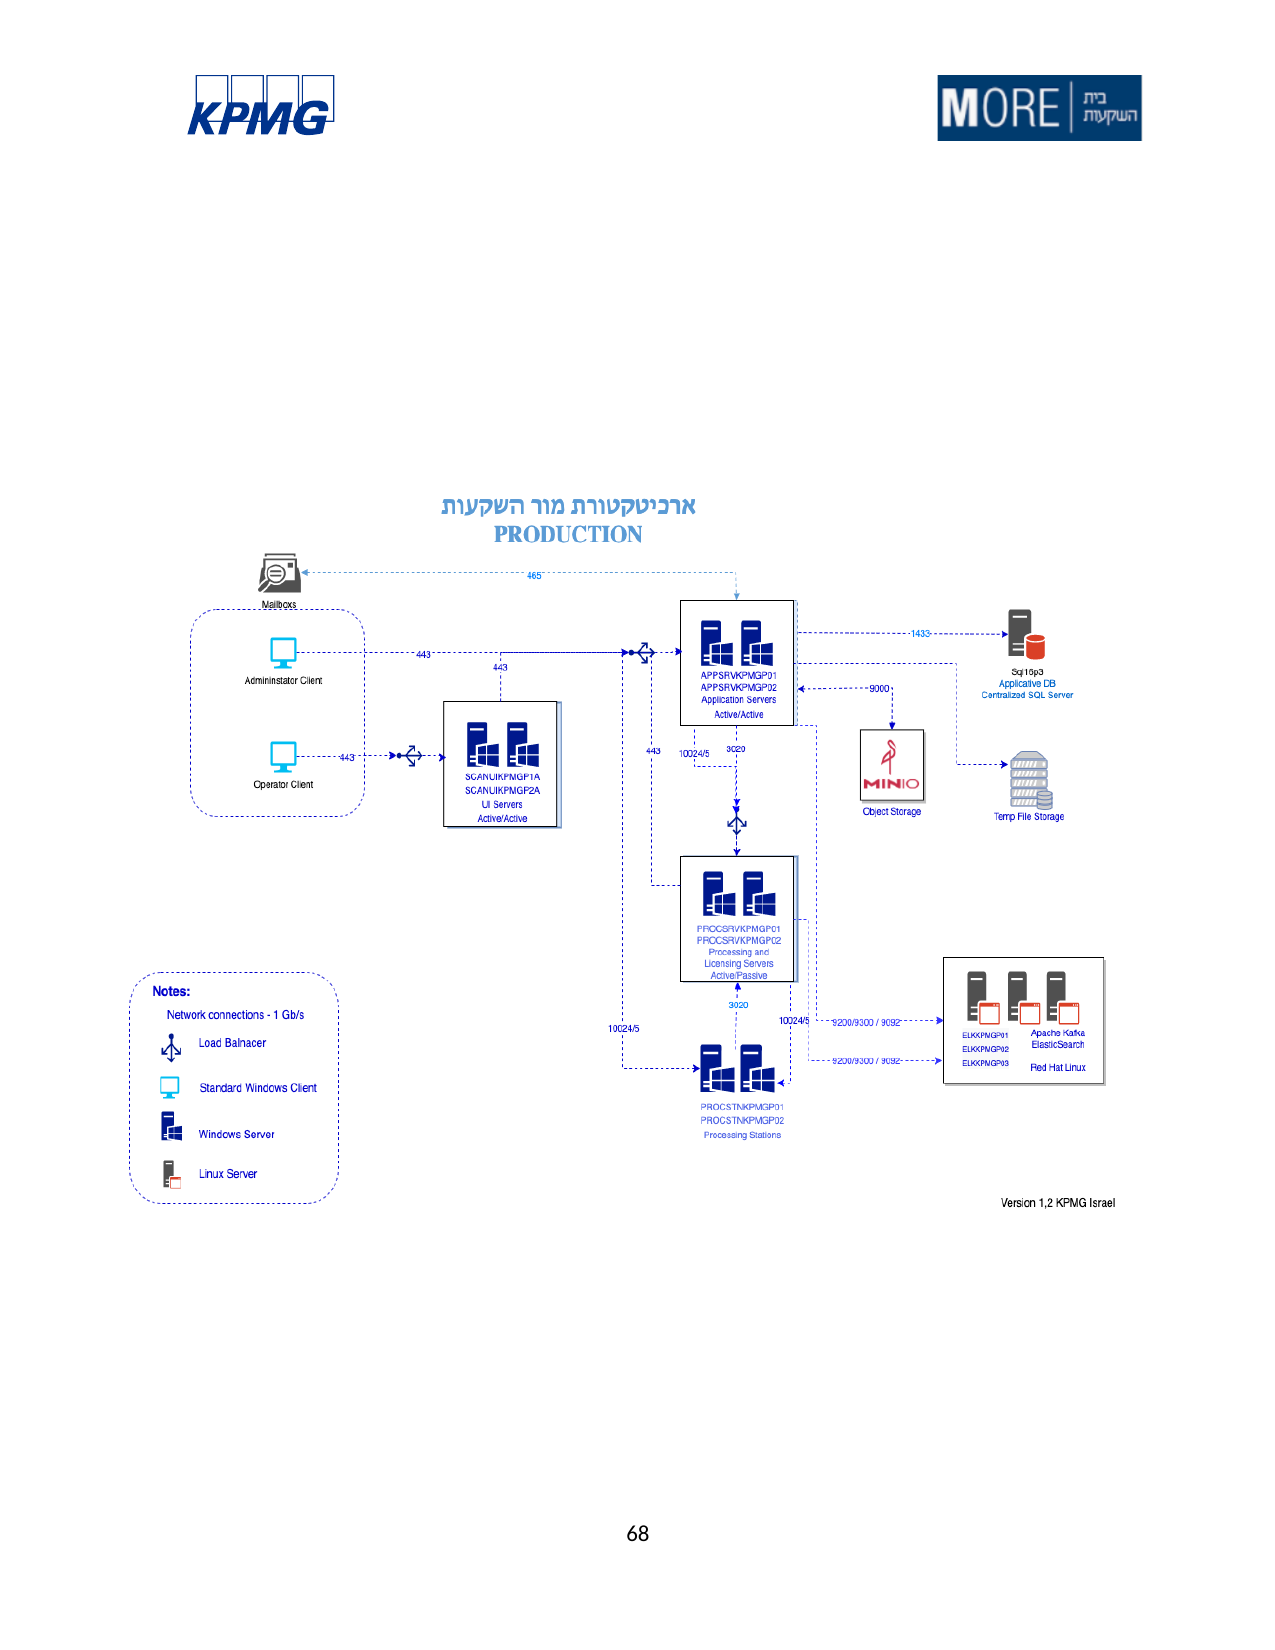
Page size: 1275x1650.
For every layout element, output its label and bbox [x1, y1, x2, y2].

picture [937, 75, 1143, 141]
picture [120, 491, 1127, 1209]
